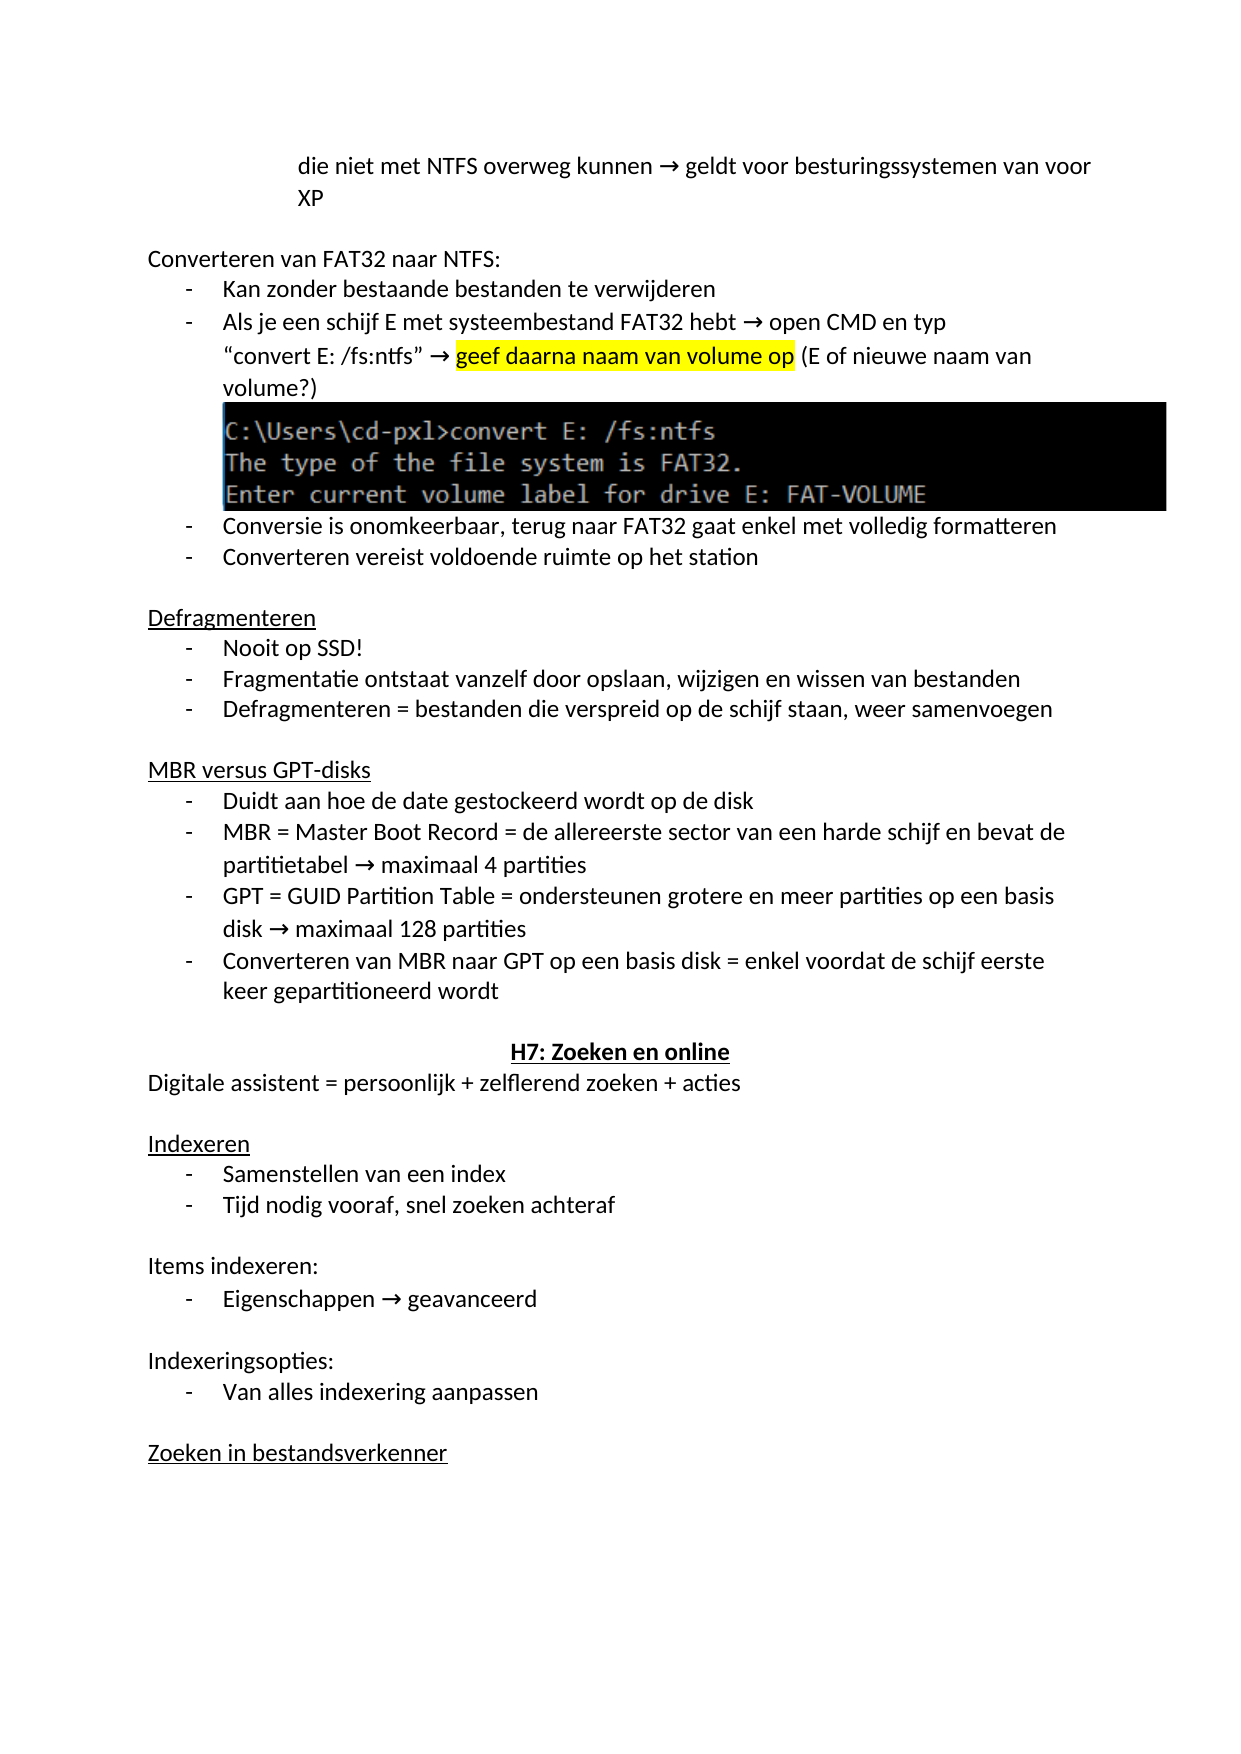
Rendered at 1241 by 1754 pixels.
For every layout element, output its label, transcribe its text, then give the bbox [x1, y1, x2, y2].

list Van alles indexering aanpassen [185, 1376, 1093, 1406]
list Samenstellen van een index [185, 1158, 1093, 1189]
text Indexeringsopties: [148, 1345, 1093, 1376]
text MBR versus GPT-disks [148, 755, 1093, 785]
text Items indexeren: [148, 1250, 1093, 1281]
list Tijd nodig vooraf, snel zoeken achteraf [185, 1189, 1093, 1219]
list Nooit op SSD! [185, 633, 1093, 663]
text Digitale assistent = persoonlijk + zelflerend zoeken + acties [148, 1067, 1093, 1097]
list Fragmentatie ontstaat vanzelf door opslaan, wijzigen en wissen van bestanden [185, 663, 1093, 694]
list Eigenschappen → geavanceerd [185, 1281, 1093, 1315]
list Converteren van MBR naar GPT op een basis disk = enkel voordat de schijf eerste keer gepartitioneerd wordt [185, 945, 1093, 1006]
list Defragmenteren = bestanden die verspreid op de schijf staan, weer samenvoegen [185, 694, 1093, 724]
list Conversie is onomkeerbaar, terug naar FAT32 gaat enkel met volledig formatteren [185, 511, 1093, 541]
text H7: Zoeken en online [148, 1036, 1093, 1067]
text Indexeren [148, 1128, 1093, 1158]
text Zoeken in bestandsverkenner [148, 1437, 1093, 1467]
list Duidt aan hoe de date gestockeerd wordt op de disk [185, 785, 1093, 816]
list MBR = Master Boot Record = de allereerste sector van een harde schijf en bevat de partitietabel → maximaal 4 partities [185, 816, 1093, 880]
list Kan zonder bestaande bestanden te verwijderen [185, 273, 1093, 304]
text Defragmenteren [148, 602, 1093, 633]
text Converteren van FAT32 naar NTFS: [148, 243, 1093, 273]
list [260, 148, 1093, 212]
list Converteren vereist voldoende ruimte op het station [185, 541, 1093, 572]
list GPT = GUID Partition Table = ondersteunen grotere en meer partities op een basis disk → maximaal 128 partities [185, 880, 1093, 945]
picture [222, 402, 1167, 511]
